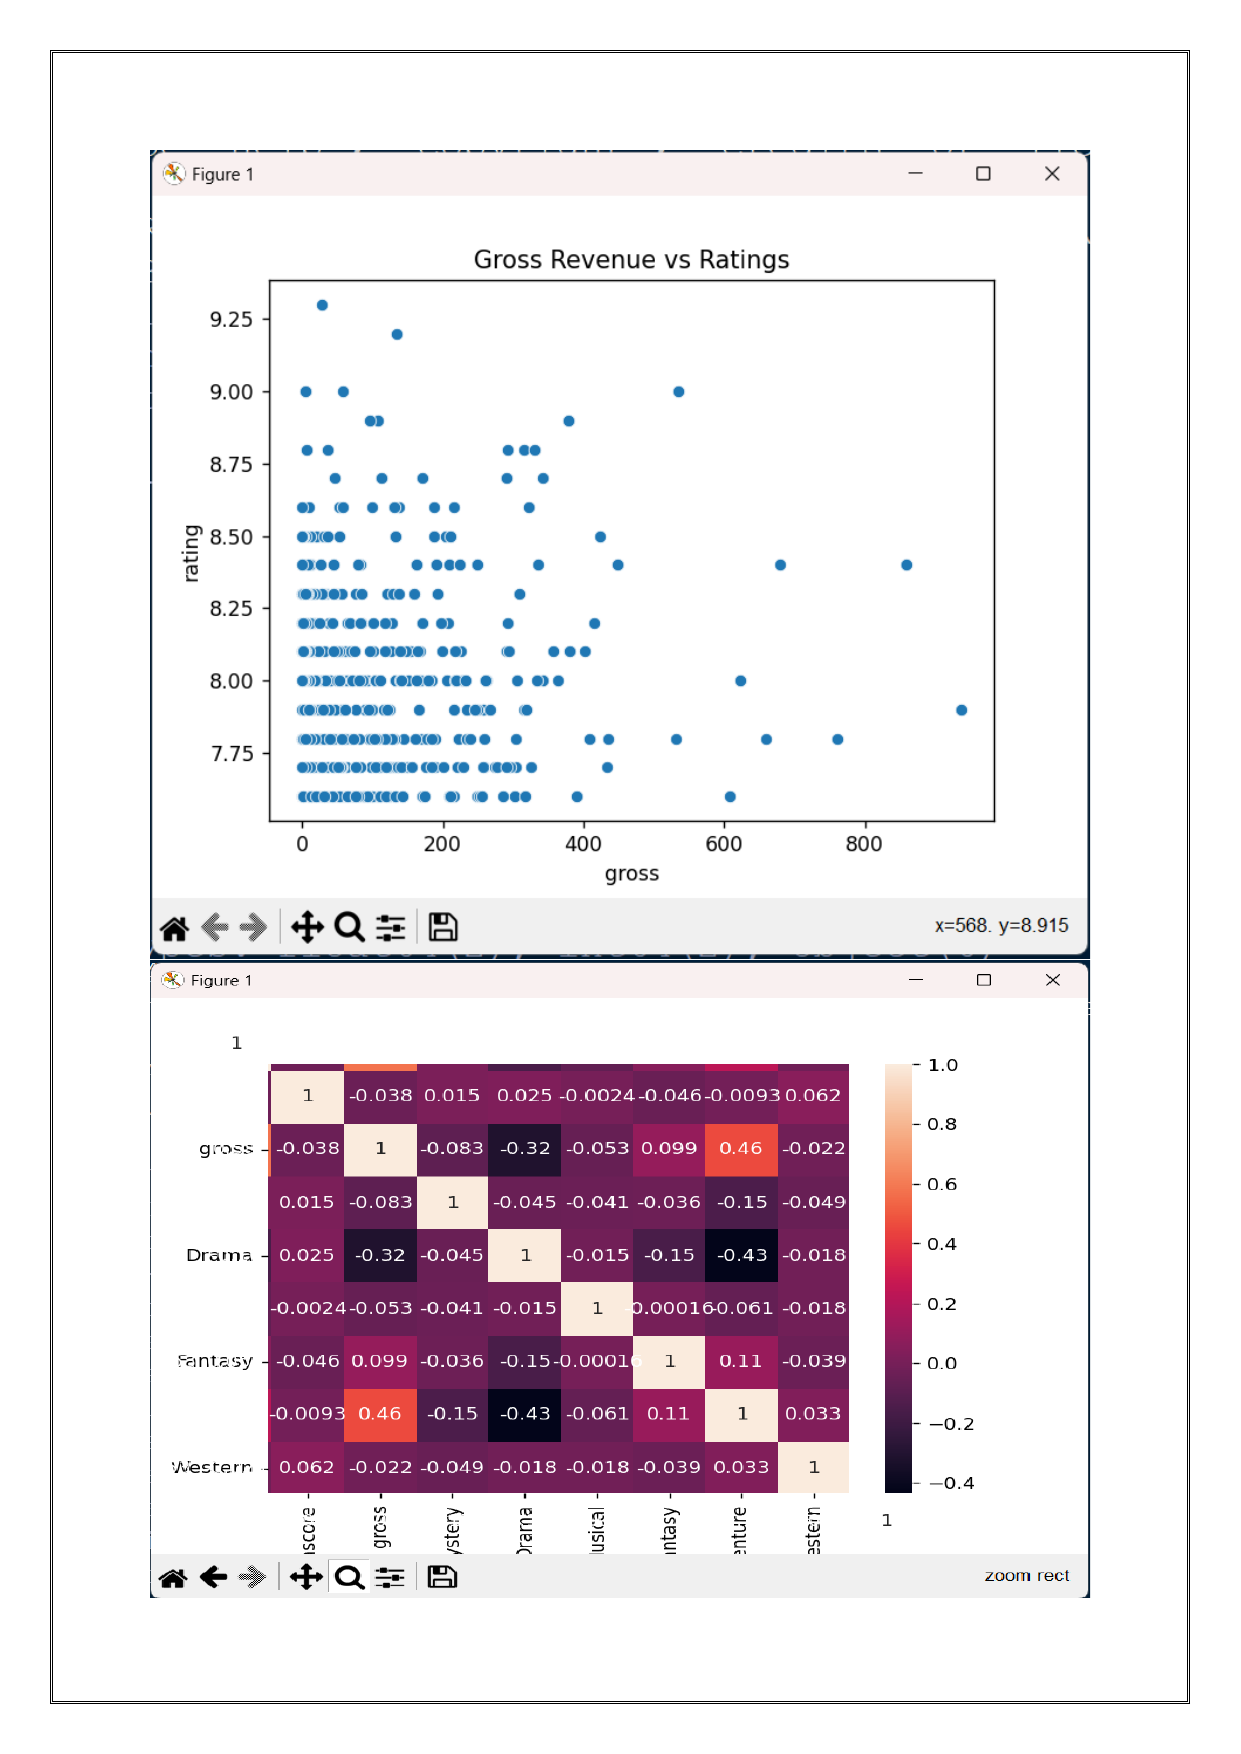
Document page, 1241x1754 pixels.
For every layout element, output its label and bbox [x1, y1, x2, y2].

picture [150, 150, 1091, 959]
picture [150, 960, 1091, 1598]
